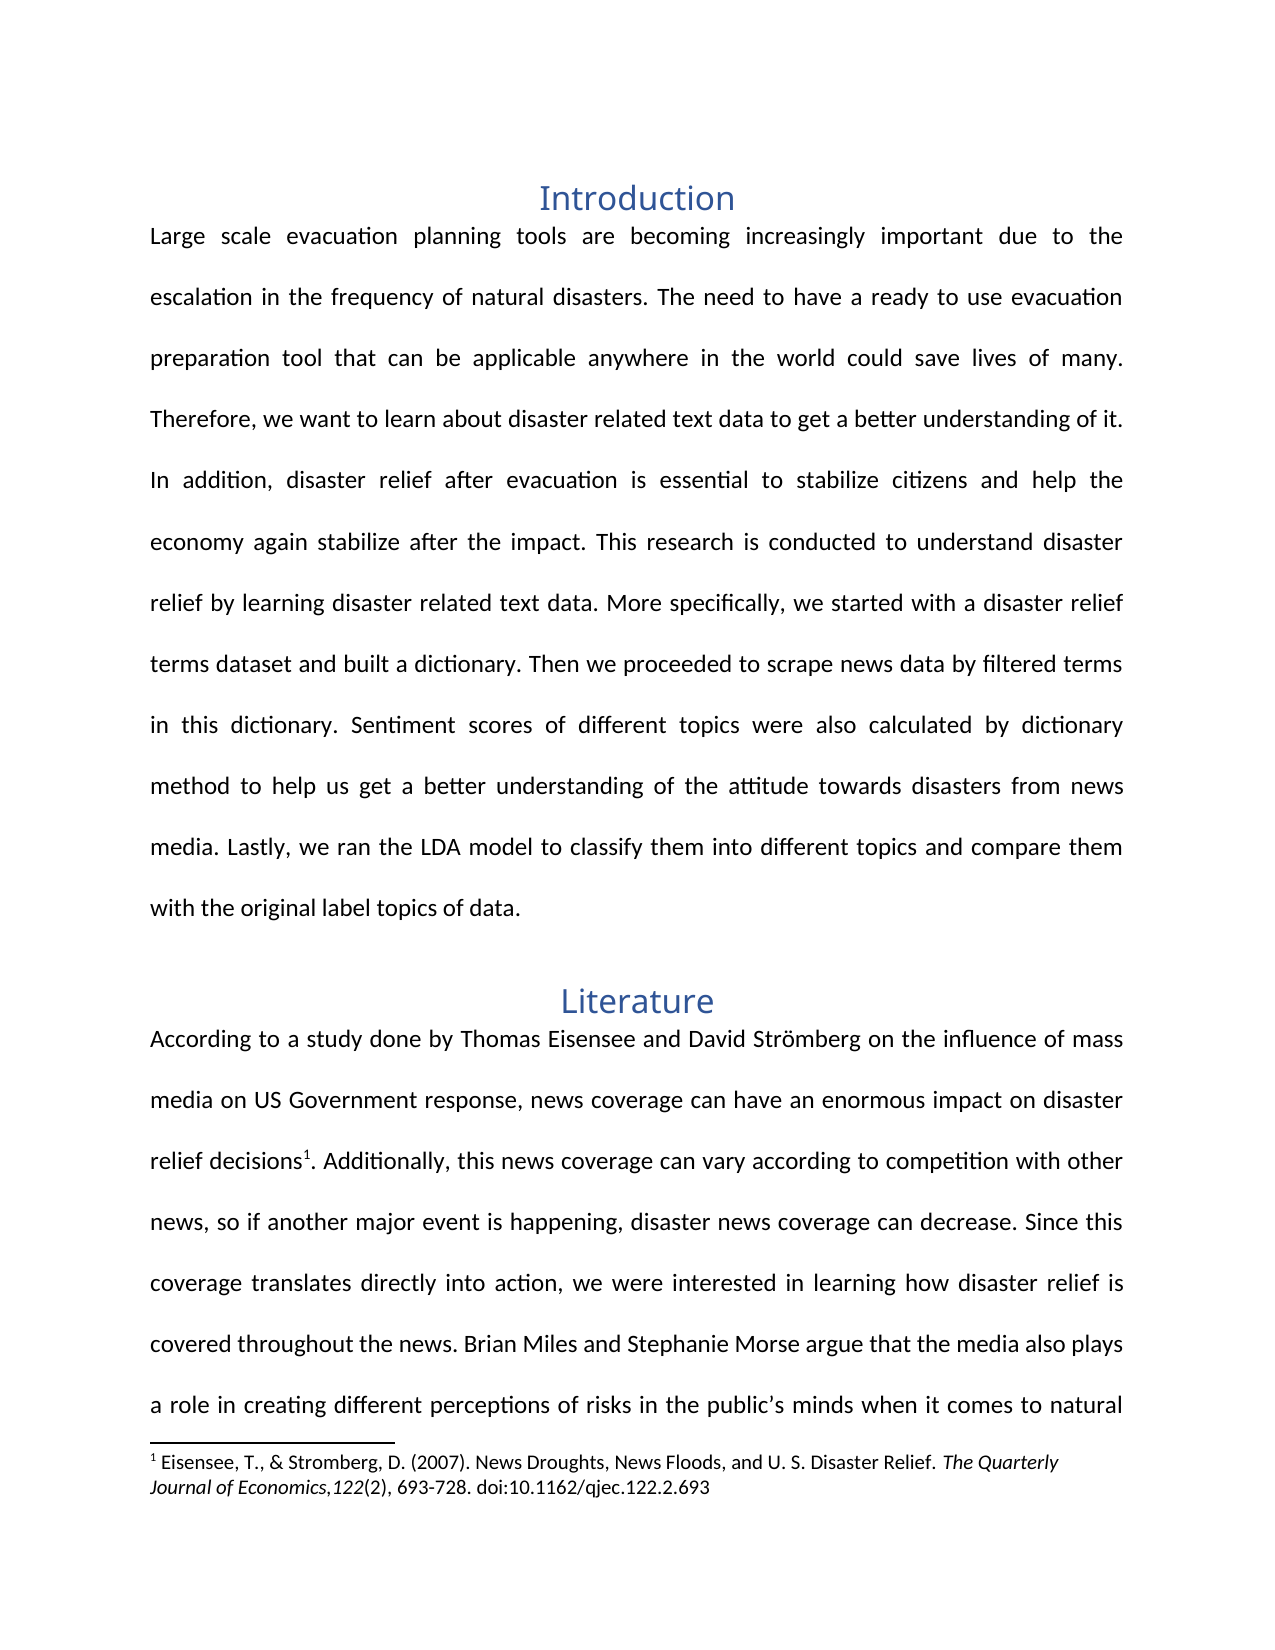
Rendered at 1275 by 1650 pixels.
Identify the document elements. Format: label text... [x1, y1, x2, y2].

subtitle Introduction [150, 175, 1125, 220]
text Large scale evacuation planning tools are becoming increasingly important due to the escalation in the frequency of natural disasters. The need to have a ready to use evacuation preparation tool that can be applicable anywhere in the world could save lives of many. Therefore, we want to learn about disaster related text data to get a better understanding of it. In addition, disaster relief after evacuation is essential to stabilize citizens and help the economy again stabilize after the impact. This research is conducted to understand disaster relief by learning disaster related text data. More specifically, we started with a disaster relief terms dataset and built a dictionary. Then we proceeded to scrape news data by filtered terms in this dictionary. Sentiment scores of different topics were also calculated by dictionary method to help us get a better understanding of the attitude towards disasters from news media. Lastly, we ran the LDA model to classify them into different topics and compare them with the original label topics of data. [150, 220, 1125, 922]
subtitle Literature [150, 978, 1125, 1023]
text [150, 1023, 1125, 1420]
